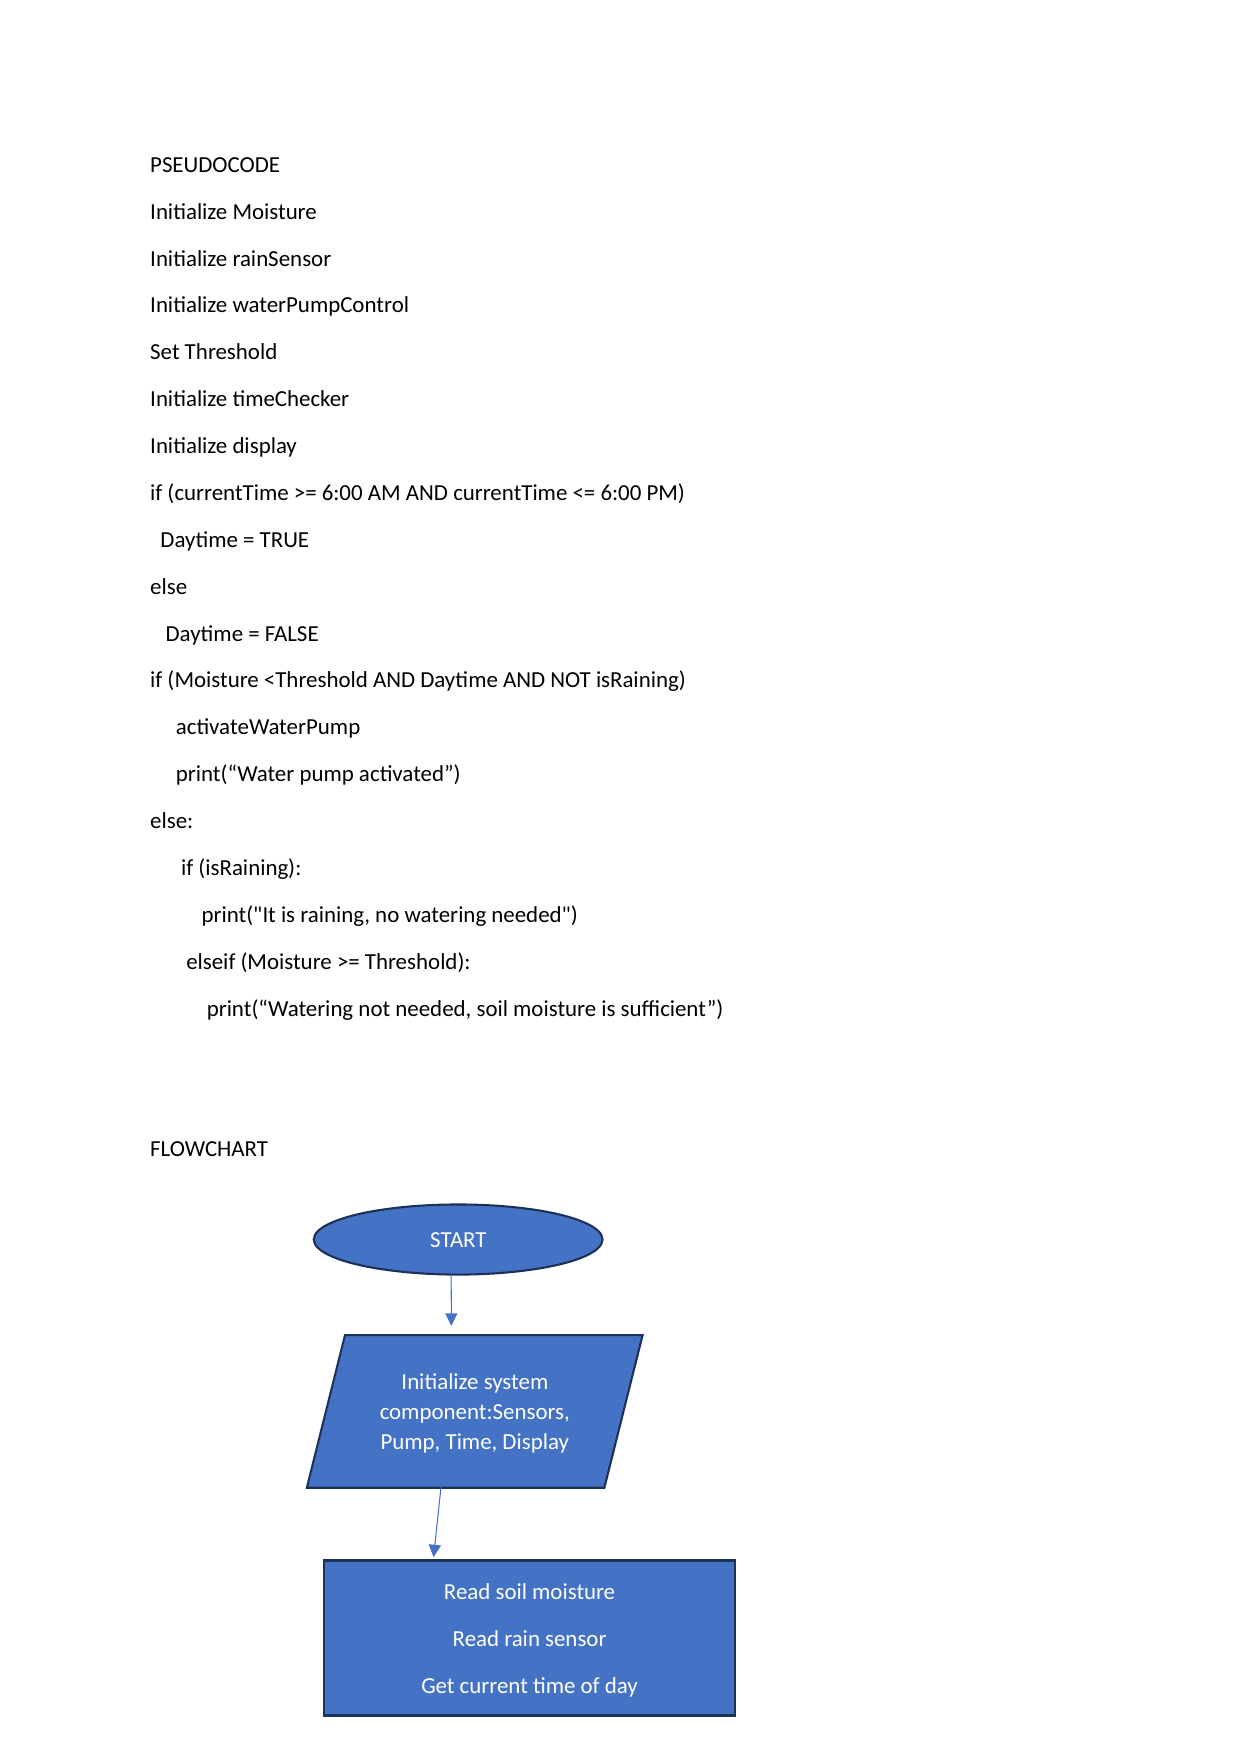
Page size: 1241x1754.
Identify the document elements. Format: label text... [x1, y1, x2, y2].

text Initialize Moisture [150, 197, 1090, 225]
text if (currentTime >= 6:00 AM AND currentTime <= 6:00 PM) [150, 478, 1090, 506]
text Daytime = TRUE [150, 525, 1090, 553]
text Daytime = FALSE [150, 619, 1090, 647]
text Initialize waterPumpControl [150, 291, 1090, 319]
text FLOWCHART [150, 1134, 1090, 1162]
text if (Moisture <Threshold AND Daytime AND NOT isRaining) [150, 666, 1090, 694]
text print(“Watering not needed, soil moisture is sufficient”) [150, 994, 1090, 1022]
text print(“Water pump activated”) [150, 759, 1090, 787]
text else [150, 572, 1090, 600]
text print("It is raining, no watering needed") [150, 900, 1090, 928]
text PSEUDOCODE [150, 150, 1090, 178]
text if (isRaining): [150, 853, 1090, 881]
text Initialize rainSensor [150, 244, 1090, 272]
text Initialize timeChecker [150, 384, 1090, 412]
text else: [150, 806, 1090, 834]
text Set Threshold [150, 337, 1090, 366]
text Initialize display [150, 431, 1090, 459]
text activateWaterPump [150, 712, 1090, 741]
text elseif (Moisture >= Threshold): [150, 947, 1090, 975]
